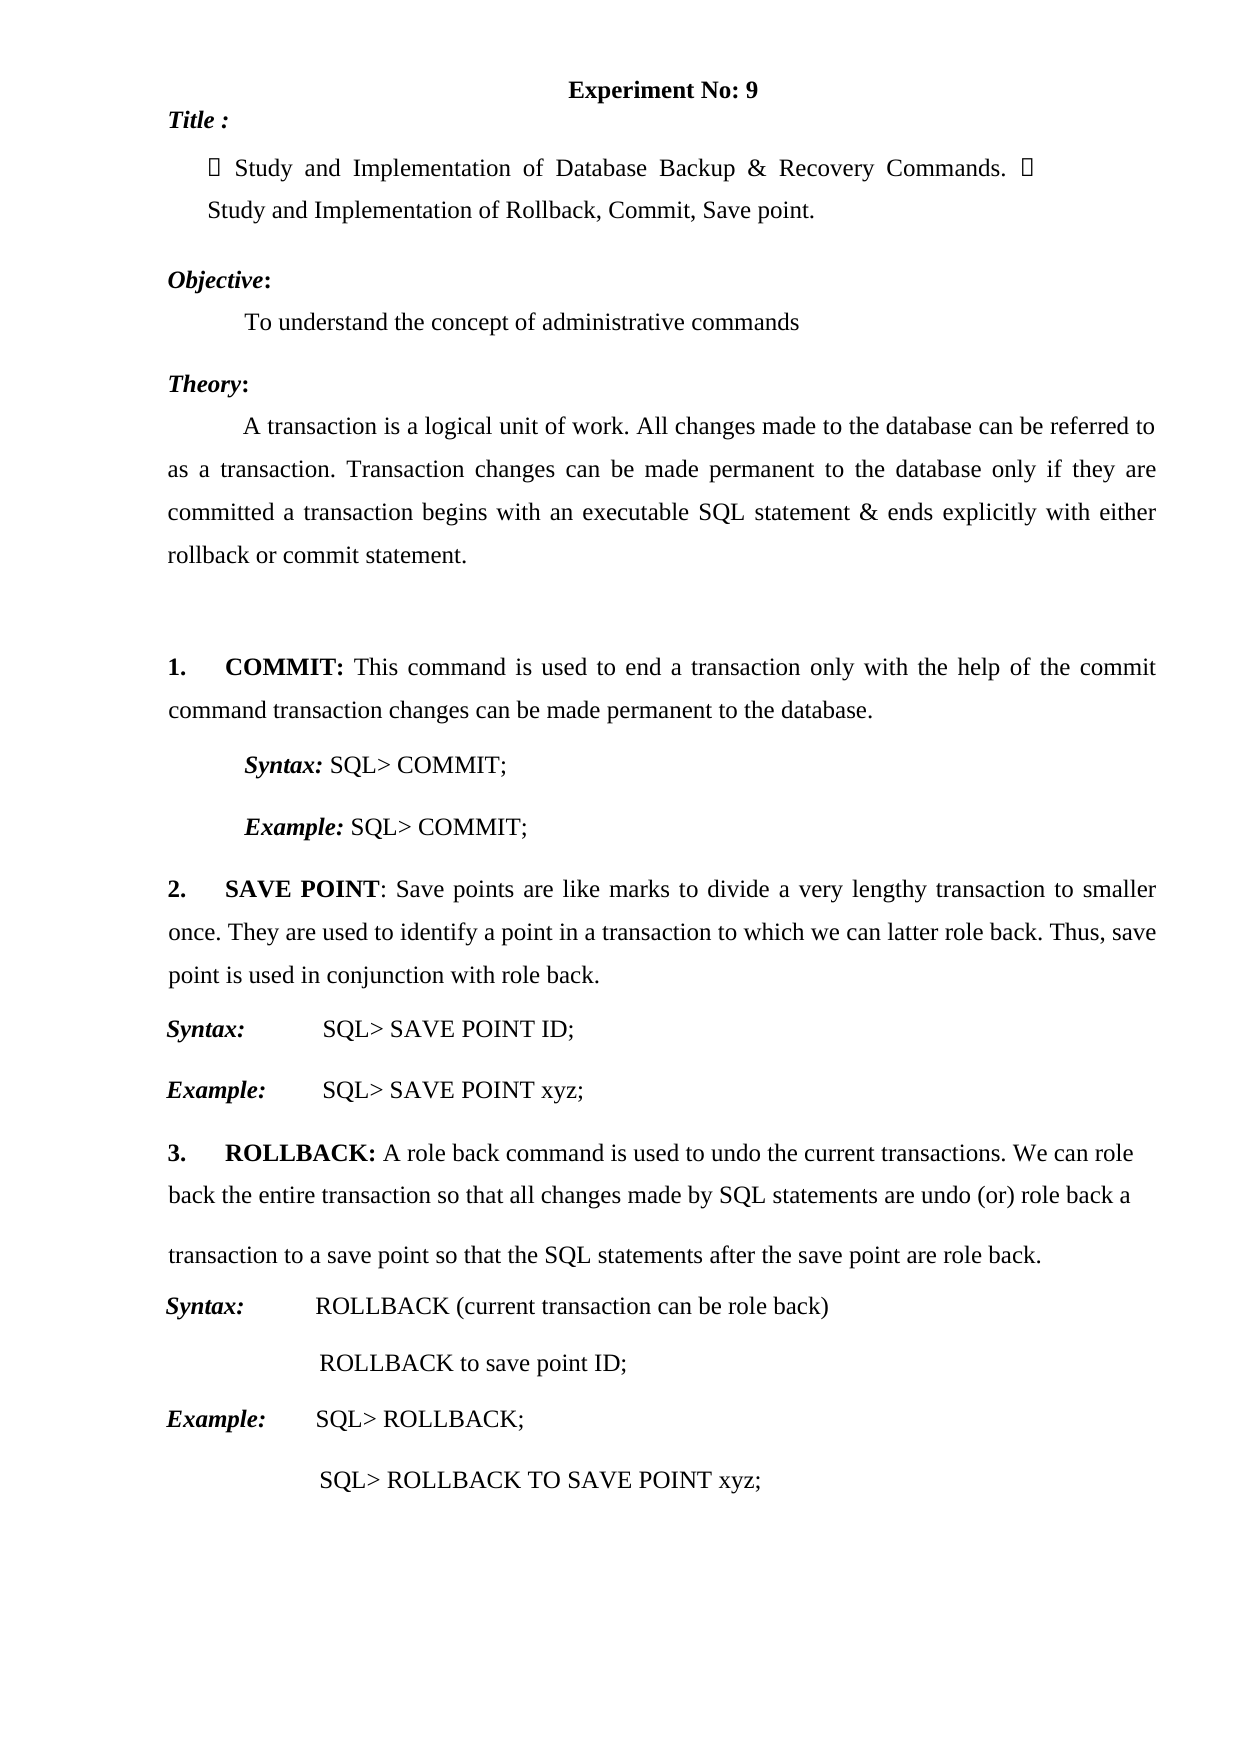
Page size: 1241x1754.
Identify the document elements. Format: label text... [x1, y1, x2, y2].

text  Study and Implementation of Database Backup & Recovery Commands.  Study and Implementation of Rollback, Commit, Save point. [207, 150, 1034, 223]
list SAVE POINT: Save points are like marks to divide a very lengthy transaction to smaller once. They are used to identify a point in a transaction to which we can latter role back. Thus, save point is used in conjunction with role back. [167, 874, 1158, 988]
text Theory: [167, 369, 500, 398]
list COMMIT: This command is used to end a transaction only with the help of the commit command transaction changes can be made permanent to the database. [167, 652, 1158, 723]
text Syntax: SQL> COMMIT; [244, 751, 1158, 779]
list ROLLBACK: A role back command is used to undo the current transactions. We can role back the entire transaction so that all changes made by SQL statements are undo (or) role back a transaction to a save point so that the SQL statements after the save point are role back. [167, 1138, 1158, 1271]
text Syntax: SQL> SAVE POINT ID; [75, 1014, 1165, 1043]
text To understand the concept of administrative commands [244, 307, 1158, 336]
text ROLLBACK to save point ID; [319, 1348, 1158, 1377]
subtitle Experiment No: 9 [161, 75, 1165, 104]
text Example: SQL> SAVE POINT xyz; [75, 1076, 1165, 1104]
text Example: SQL> COMMIT; [244, 812, 1158, 841]
text Syntax: ROLLBACK (current transaction can be role back) [75, 1291, 1165, 1320]
text Objective: [167, 265, 500, 294]
text Title : [167, 105, 500, 134]
text A transaction is a logical unit of work. All changes made to the database can be referred to as a transaction. Transaction changes can be made permanent to the database only if they are committed a transaction begins with an executable SQL statement & ends explicitly with either rollback or commit statement. [167, 411, 1158, 568]
text SQL> ROLLBACK TO SAVE POINT xyz; [319, 1465, 1158, 1494]
text Example: SQL> ROLLBACK; [75, 1404, 1165, 1432]
